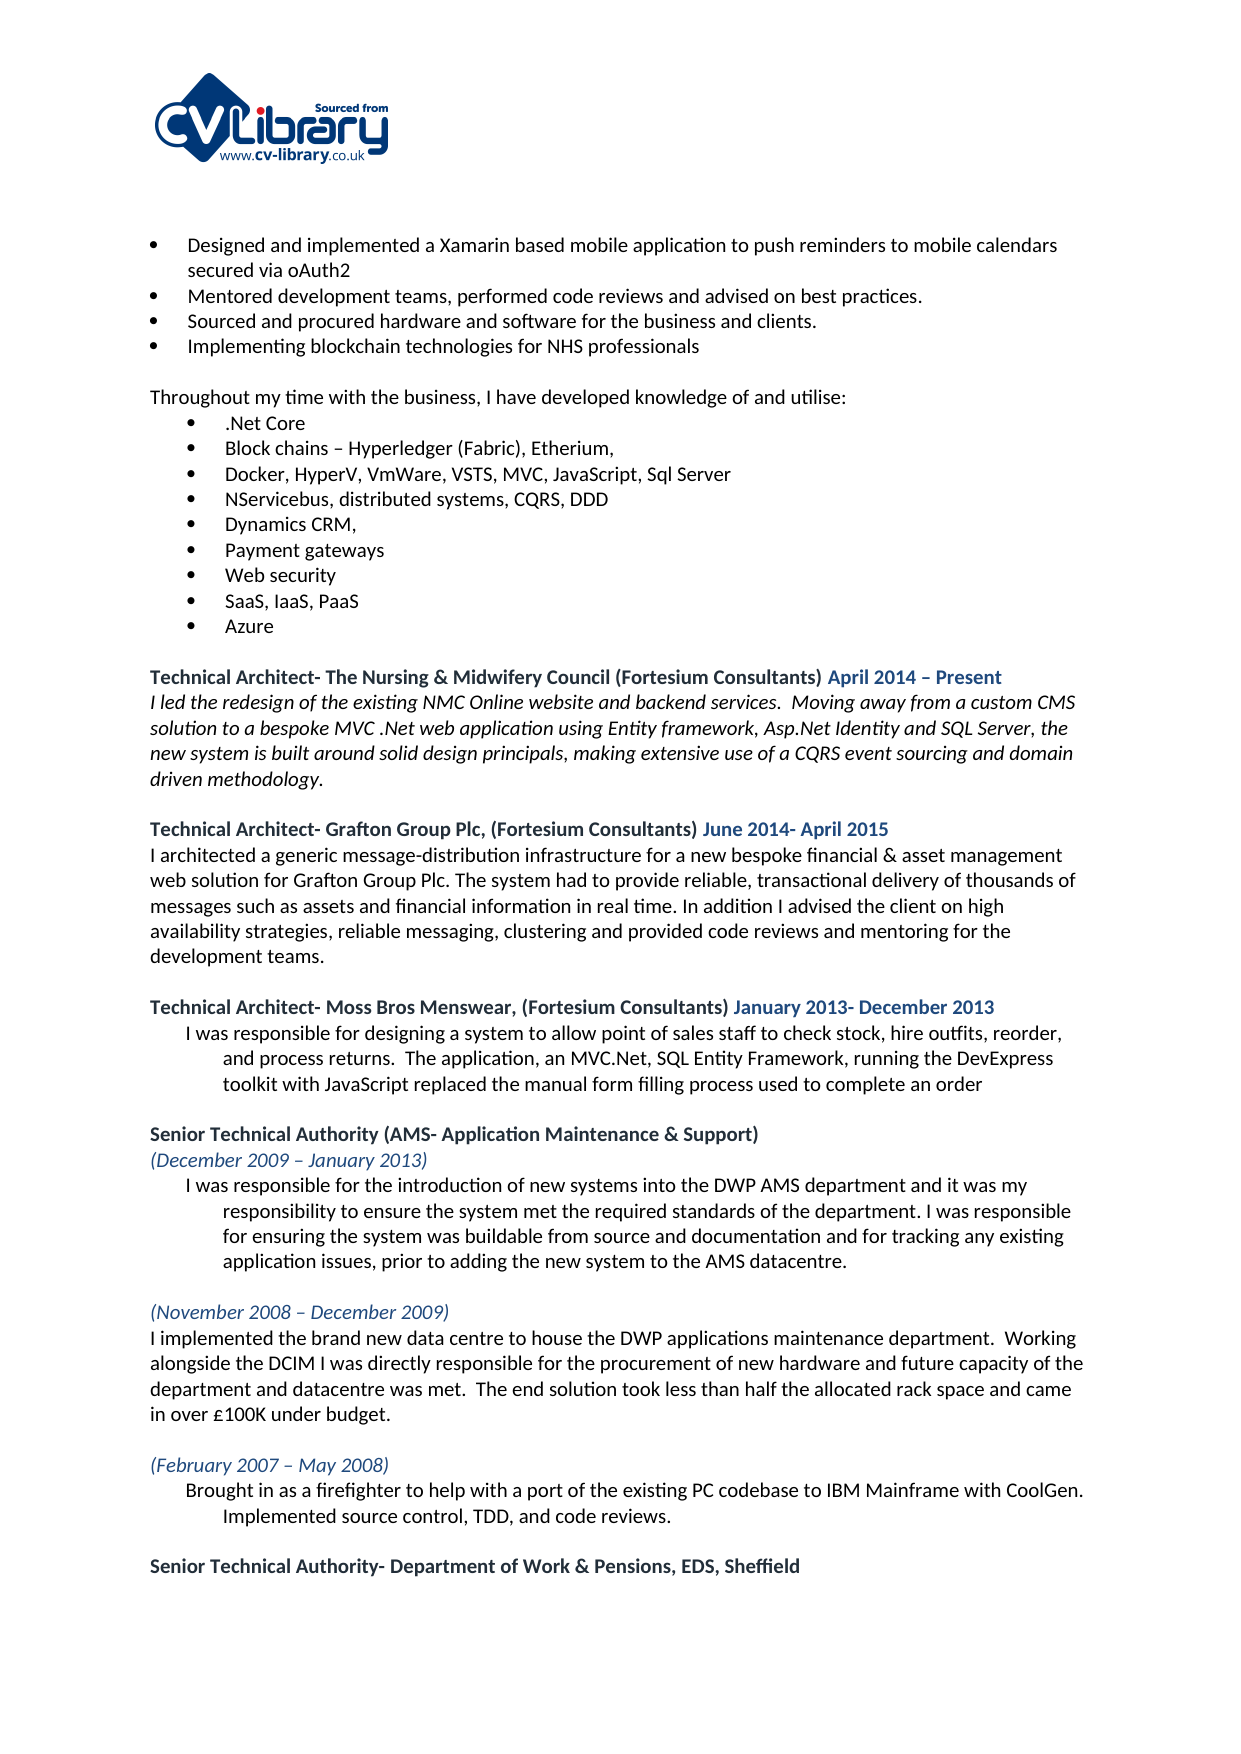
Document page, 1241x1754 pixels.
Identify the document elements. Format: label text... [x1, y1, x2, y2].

list .Net Core [187, 410, 1090, 435]
list Payment gateways [187, 537, 1090, 562]
list Docker, HyperV, VmWare, VSTS, MVC, JavaScript, Sql Server [187, 461, 1090, 486]
list Dynamics CRM, [187, 512, 1090, 537]
text Senior Technical Authority- Department of Work & Pensions, EDS, Sheffield [150, 1554, 1090, 1579]
list Azure [187, 613, 1090, 639]
text (December 2009 – January 2013) [150, 1147, 1090, 1172]
text Technical Architect- Grafton Group Plc, (Fortesium Consultants) June 2014- April 2015 [150, 817, 1090, 842]
text I led the redesign of the existing NMC Online website and backend services. Moving away from a custom CMS solution to a bespoke MVC .Net web application using Entity framework, Asp.Net Identity and SQL Server, the new system is built around solid design principals, making extensive use of a CQRS event sourcing and domain driven methodology. [150, 689, 1090, 791]
text I implemented the brand new data centre to house the DWP applications maintenance department. Working alongside the DCIM I was directly responsible for the procurement of new hardware and future capacity of the department and datacentre was met. The end solution took less than half the allocated rack space and came in over £100K under budget. [150, 1325, 1090, 1427]
list Web security [187, 562, 1090, 588]
list Mentored development teams, performed code reviews and advised on best practices. [150, 283, 1090, 308]
text Senior Technical Authority (AMS- Application Maintenance & Support) [150, 1122, 1090, 1147]
text (February 2007 – May 2008) [150, 1452, 1090, 1477]
text Technical Architect- The Nursing & Midwifery Council (Fortesium Consultants) April 2014 – Present [150, 664, 1090, 689]
list Sourced and procured hardware and software for the business and clients. [150, 308, 1090, 334]
list Implementing blockchain technologies for NHS professionals [150, 334, 1090, 359]
list I was responsible for the introduction of new systems into the DWP AMS department and it was my responsibility to ensure the system met the required standards of the department. I was responsible for ensuring the system was buildable from source and documentation and for tracking any existing application issues, prior to adding the new system to the AMS datacentre. [185, 1172, 1090, 1274]
list Designed and implemented a Xamarin based mobile application to push reminders to mobile calendars secured via oAuth2 [150, 232, 1090, 283]
text Throughout my time with the business, I have developed knowledge of and utilise: [150, 384, 1090, 410]
list I was responsible for designing a system to allow point of sales staff to check stock, hire outfits, reorder, and process returns. The application, an MVC.Net, SQL Entity Framework, running the DevExpress toolkit with JavaScript replaced the manual form filling process used to complete an order [185, 1020, 1090, 1096]
text Technical Architect- Moss Bros Menswear, (Fortesium Consultants) January 2013- December 2013 [150, 994, 1090, 1020]
picture [150, 73, 393, 164]
text I architected a generic message-distribution infrastructure for a new bespoke financial & asset management web solution for Grafton Group Plc. The system had to provide reliable, transactional delivery of thousands of messages such as assets and financial information in real time. In addition I advised the client on high availability strategies, reliable messaging, clustering and provided code reviews and mentoring for the development teams. [150, 842, 1090, 969]
list NServicebus, distributed systems, CQRS, DDD [187, 486, 1090, 512]
list Block chains – Hyperledger (Fabric), Etherium, [187, 435, 1090, 461]
list SaaS, IaaS, PaaS [187, 588, 1090, 613]
text (November 2008 – December 2009) [150, 1299, 1090, 1325]
list Brought in as a firefighter to help with a port of the existing PC codebase to IBM Mainframe with CoolGen. Implemented source control, TDD, and code reviews. [185, 1477, 1090, 1528]
